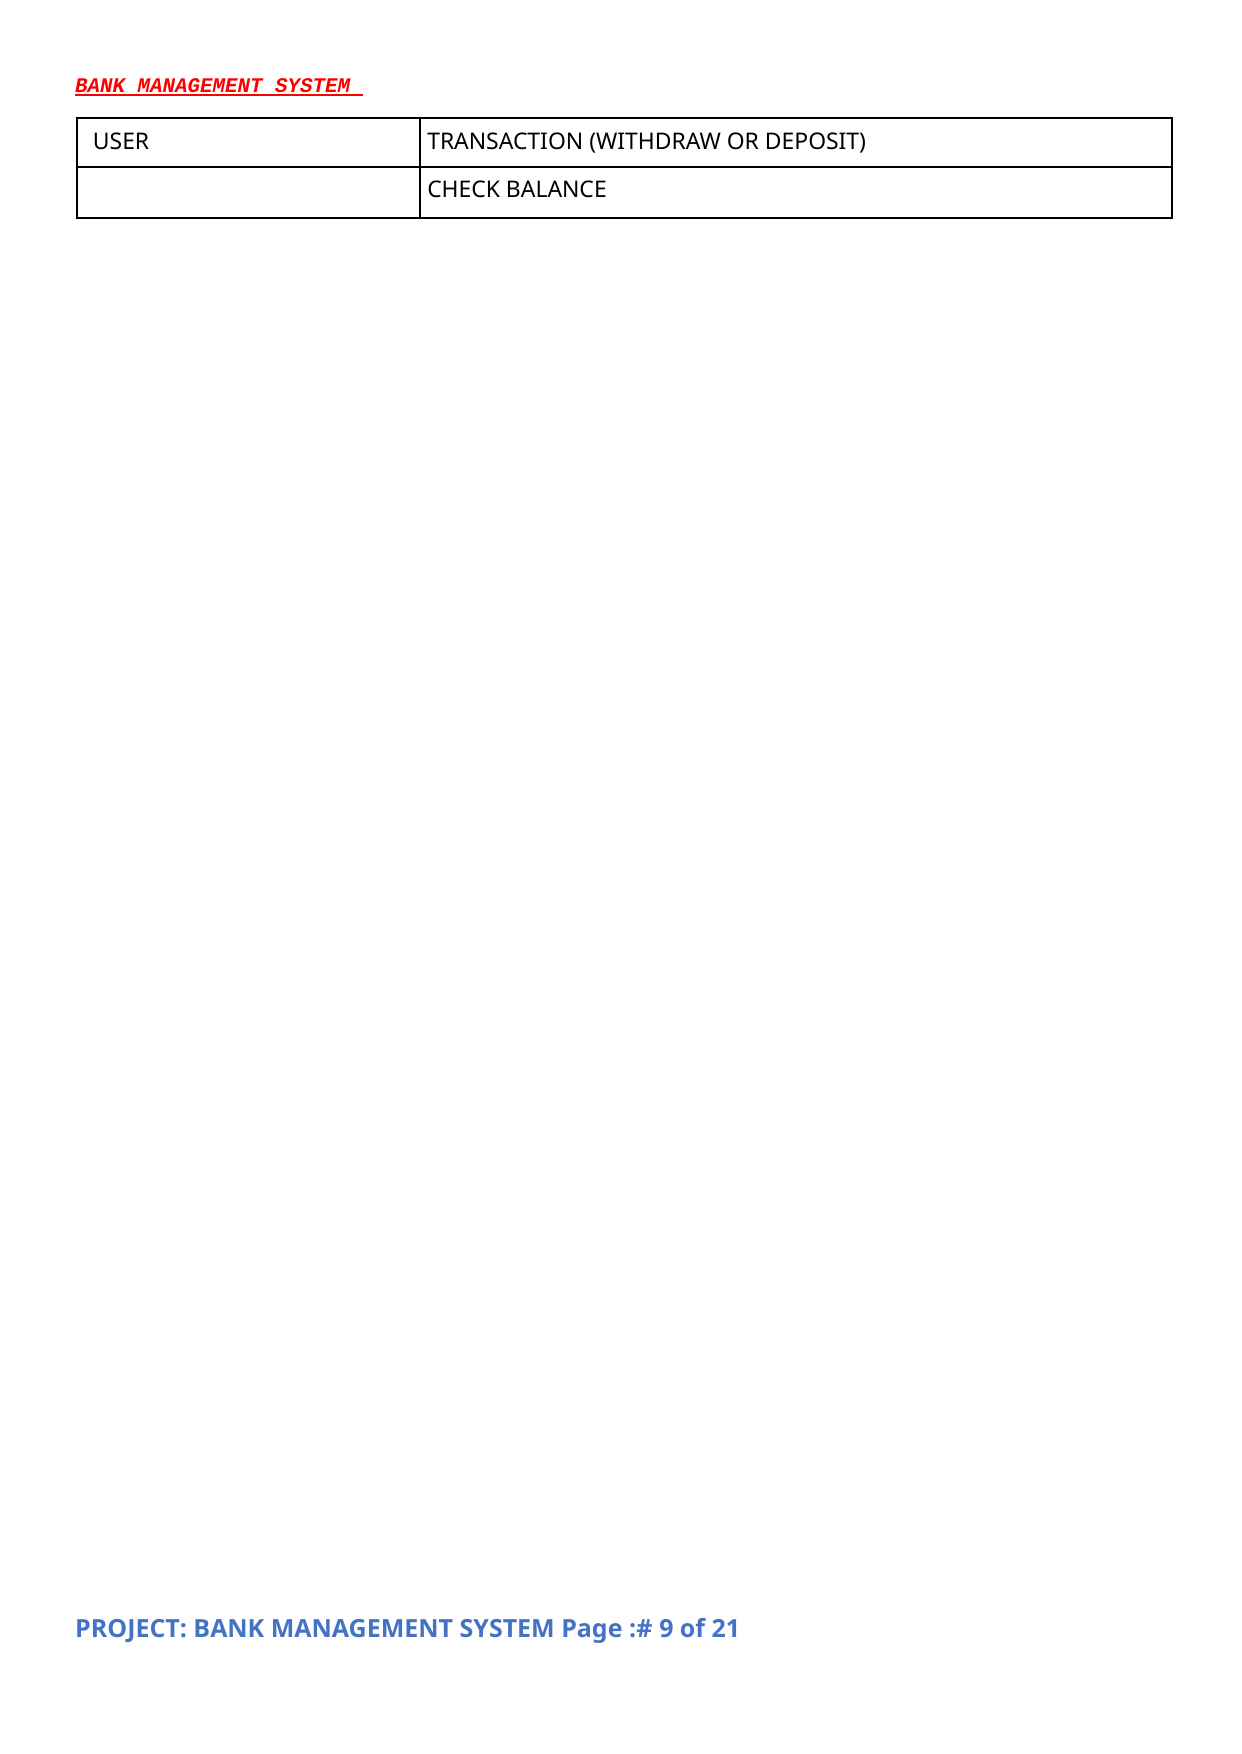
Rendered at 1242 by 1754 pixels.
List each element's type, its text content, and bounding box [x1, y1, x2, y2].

table_cell USER [78, 119, 419, 166]
table_cell [78, 168, 419, 217]
table_cell TRANSACTION (WITHDRAW OR DEPOSIT) [421, 119, 1171, 166]
table_cell CHECK BALANCE [421, 168, 1171, 217]
